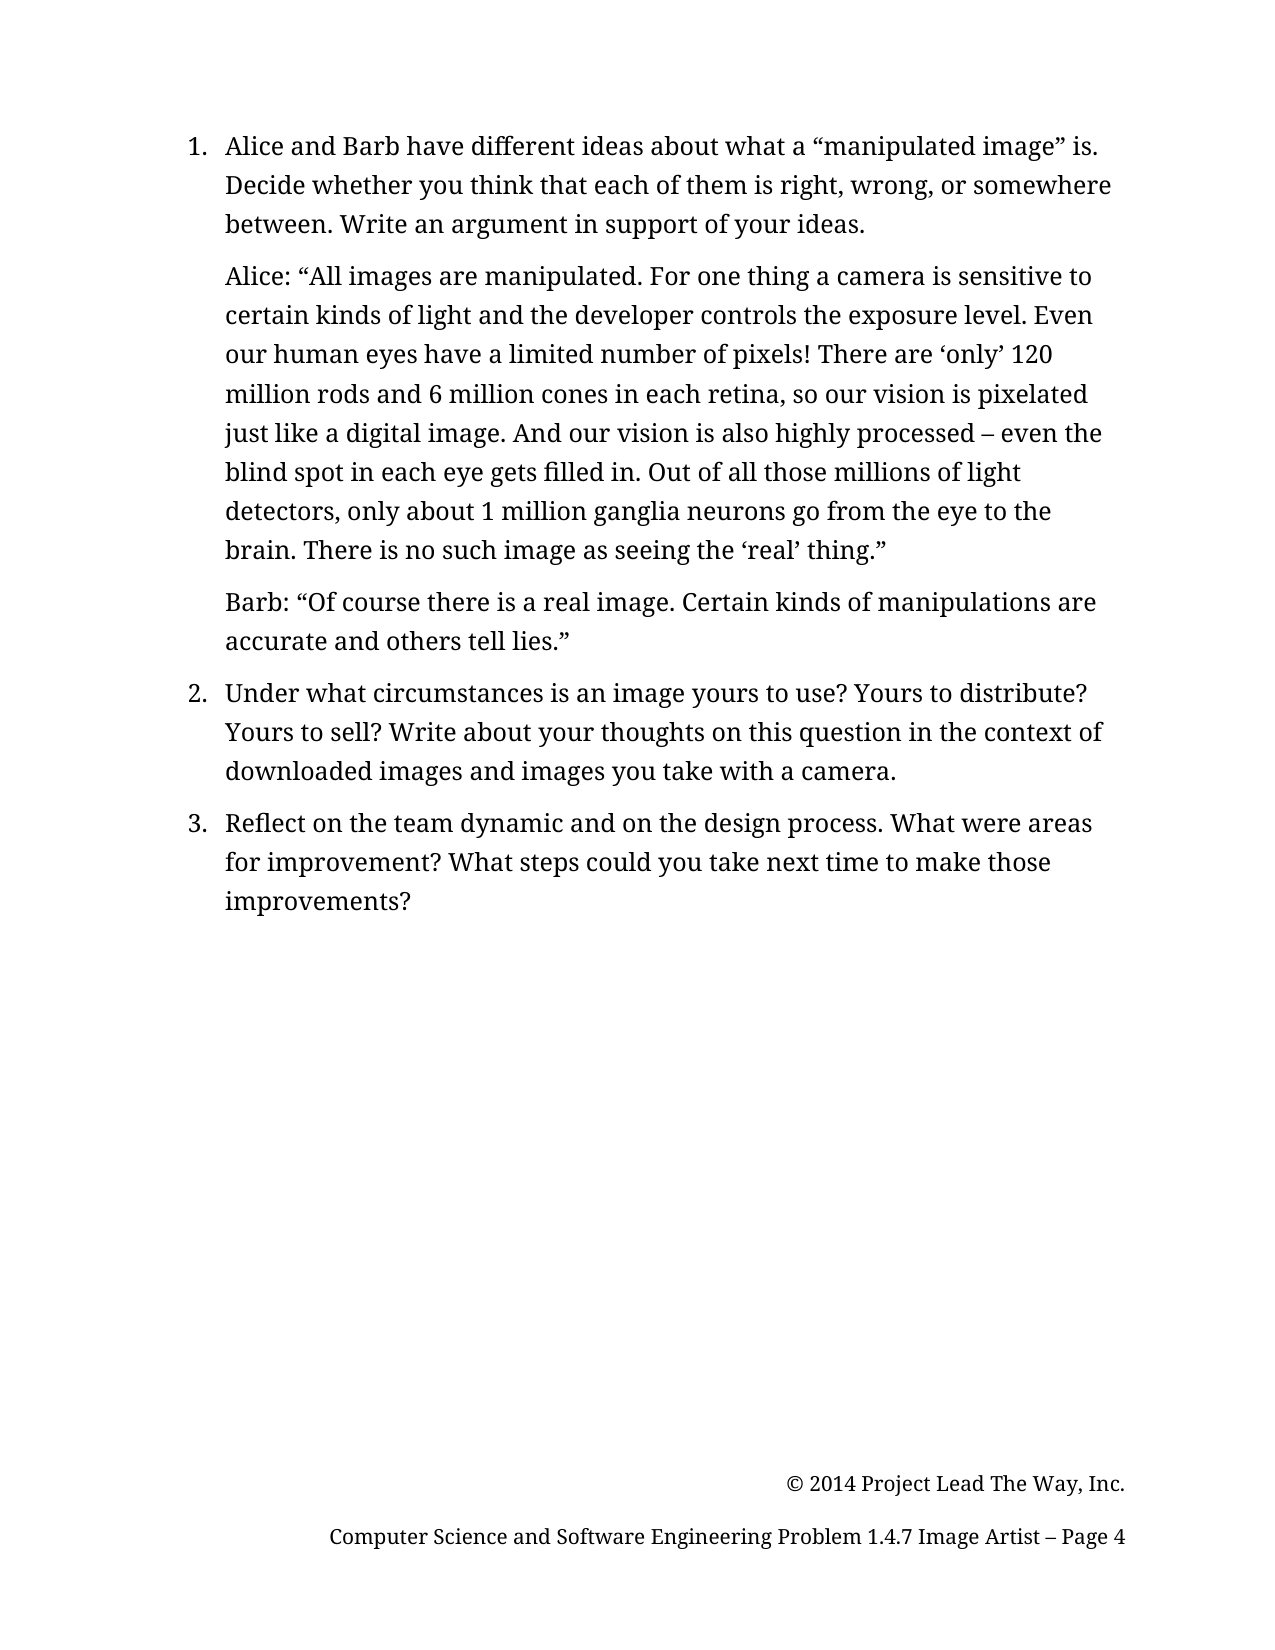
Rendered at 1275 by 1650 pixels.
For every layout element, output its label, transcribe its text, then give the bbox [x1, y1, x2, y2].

list Alice: “All images are manipulated. For one thing a camera is sensitive to certain kinds of light and the developer controls the exposure level. Even our human eyes have a limited number of pixels! There are ‘only’ 120 million rods and 6 million cones in each retina, so our vision is pixelated just like a digital image. And our vision is also highly processed – even the blind spot in each eye gets filled in. Out of all those millions of light detectors, only about 1 million ganglia neurons go from the eye to the brain. There is no such image as seeing the ‘real’ thing.” [225, 259, 1125, 567]
list Alice and Barb have different ideas about what a “manipulated image” is. Decide whether you think that each of them is right, wrong, or somewhere between. Write an argument in support of your ideas. [187, 129, 1125, 241]
list Under what circumstances is an image yours to use? Yours to distribute? Yours to sell? Write about your thoughts on this question in the context of downloaded images and images you take with a camera. [187, 676, 1125, 788]
list Reflect on the team dynamic and on the design process. What were areas for improvement? What steps could you take next time to make those improvements? [187, 806, 1125, 918]
list Barb: “Of course there is a real image. Certain kinds of manipulations are accurate and others tell lies.” [225, 585, 1125, 658]
